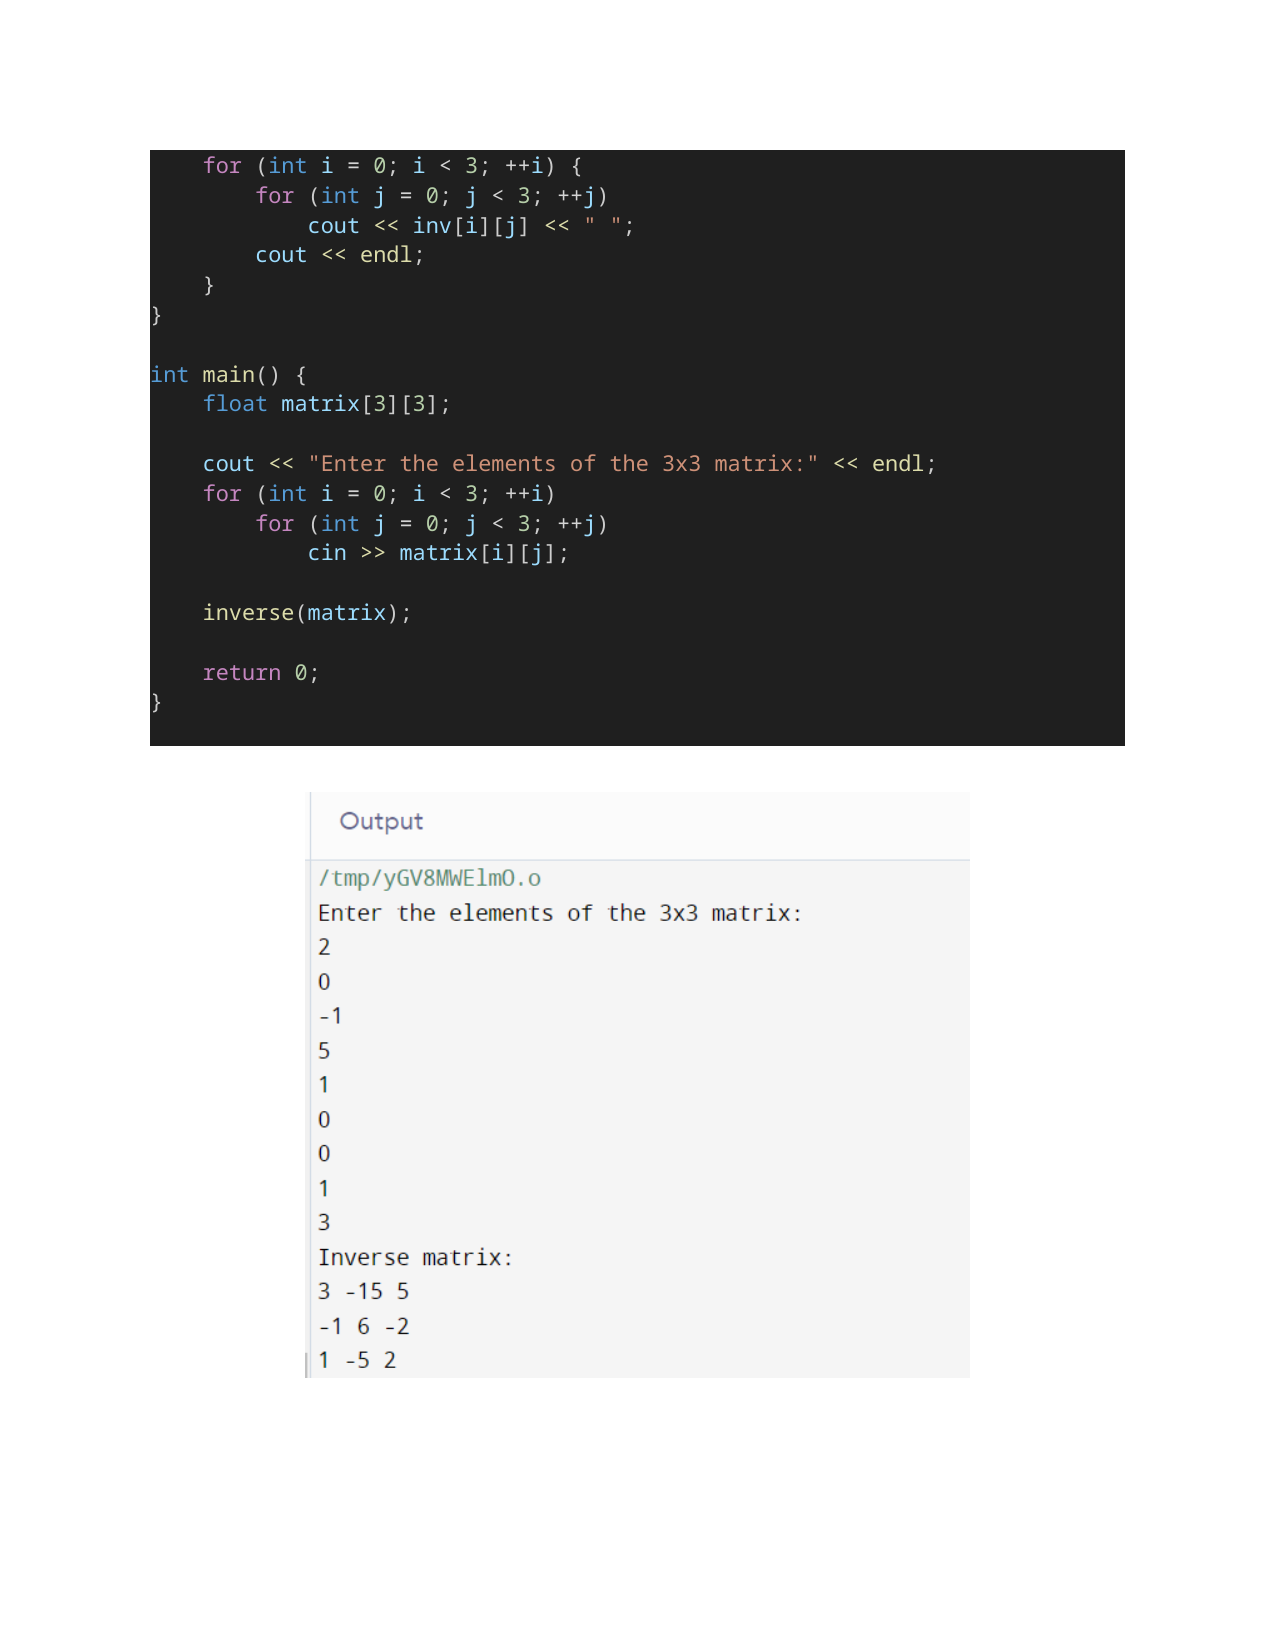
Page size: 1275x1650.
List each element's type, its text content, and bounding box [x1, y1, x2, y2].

text inverse(matrix); [150, 597, 1125, 627]
text for (int j = 0; j < 3; ++j) [150, 507, 1125, 537]
text } [150, 299, 1125, 329]
picture [305, 792, 970, 1378]
text cout << "Enter the elements of the 3x3 matrix:" << endl; [150, 448, 1125, 478]
text for (int j = 0; j < 3; ++j) [150, 180, 1125, 209]
text return 0; [150, 656, 1125, 686]
text for (int i = 0; i < 3; ++i) [150, 478, 1125, 507]
text cin >> matrix[i][j]; [150, 537, 1125, 567]
text cout << inv[i][j] << " "; [150, 209, 1125, 239]
text } [150, 269, 1125, 299]
text cout << endl; [150, 239, 1125, 269]
text float matrix[3][3]; [150, 388, 1125, 418]
text for (int i = 0; i < 3; ++i) { [150, 150, 1125, 180]
text } [150, 686, 1125, 716]
text int main() { [150, 358, 1125, 388]
